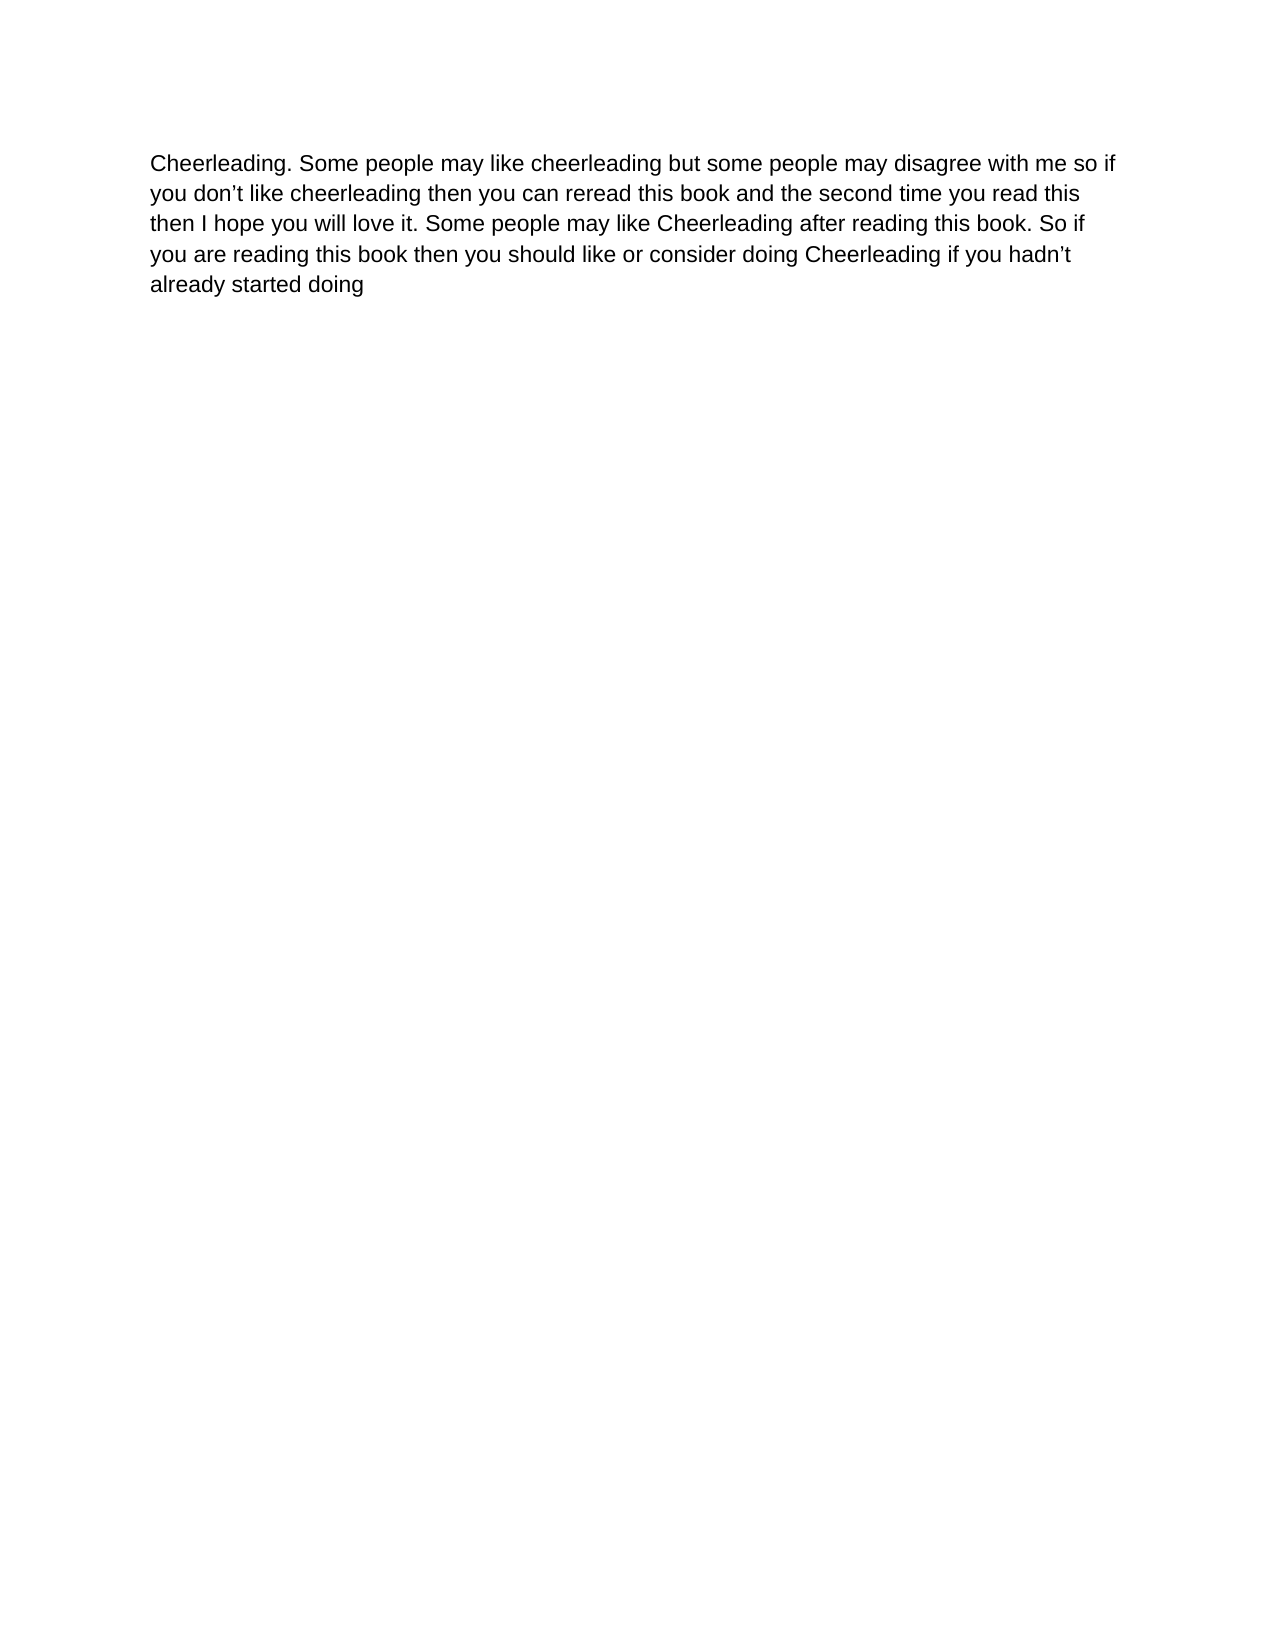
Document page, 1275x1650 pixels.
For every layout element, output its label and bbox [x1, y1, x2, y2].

text [150, 150, 1125, 297]
